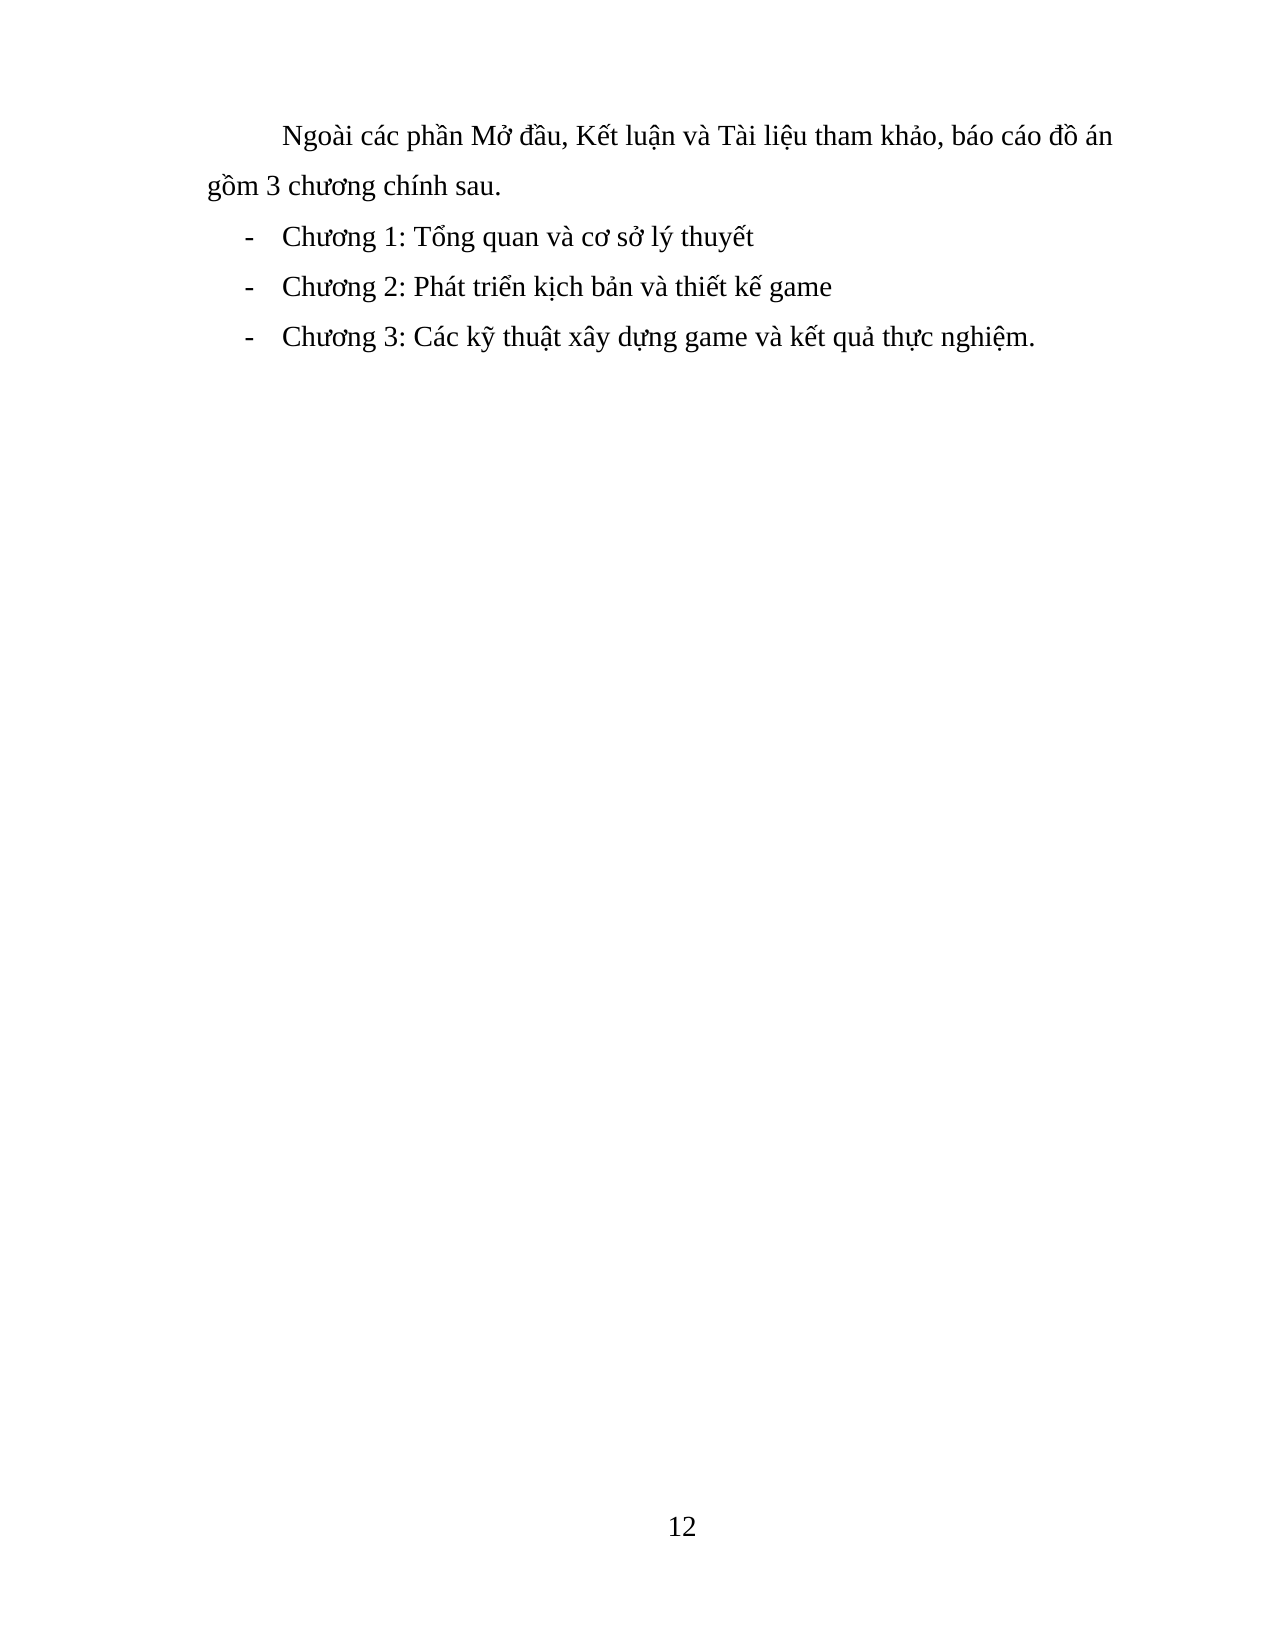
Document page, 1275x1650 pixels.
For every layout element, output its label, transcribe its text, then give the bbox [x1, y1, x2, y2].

list Chương 1: Tổng quan và cơ sở lý thuyết [244, 219, 1157, 252]
text Ngoài các phần Mở đầu, Kết luận và Tài liệu tham khảo, báo cáo đồ án gồm 3 chương chính sau. [207, 118, 1157, 202]
list Chương 2: Phát triển kịch bản và thiết kế game [244, 269, 1157, 303]
list Chương 3: Các kỹ thuật xây dựng game và kết quả thực nghiệm. [244, 319, 1157, 353]
